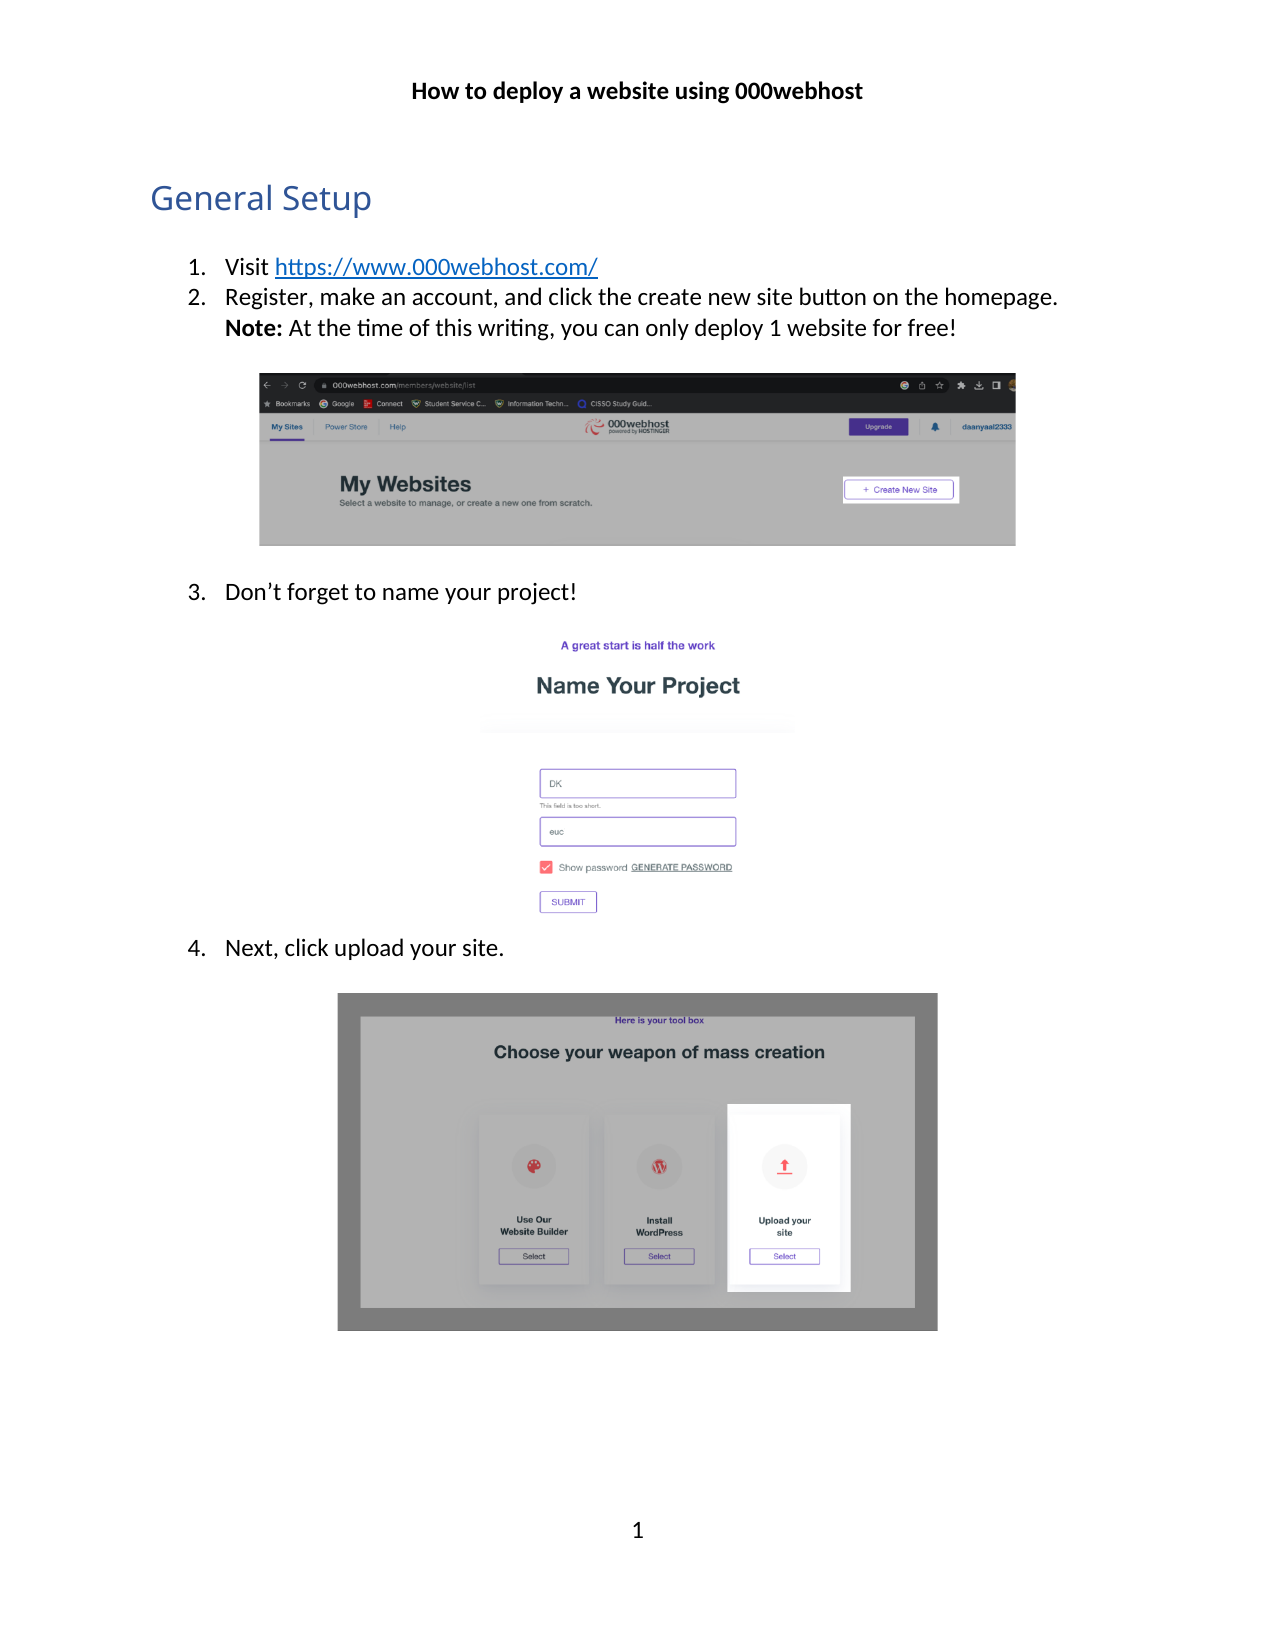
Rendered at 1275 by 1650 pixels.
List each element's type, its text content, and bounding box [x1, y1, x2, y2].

picture [259, 373, 1016, 546]
subtitle General Setup [150, 175, 1125, 220]
list Don’t forget to name your project! [187, 576, 1125, 606]
list Visit https://www.000webhost.com/ [187, 251, 1125, 281]
list Register, make an account, and click the create new site button on the homepage. [187, 281, 1125, 312]
picture [337, 993, 938, 1331]
list Note: At the time of this writing, you can only deploy 1 website for free! [225, 312, 1125, 342]
picture [479, 636, 796, 933]
list Next, click upload your site. [187, 932, 1125, 963]
